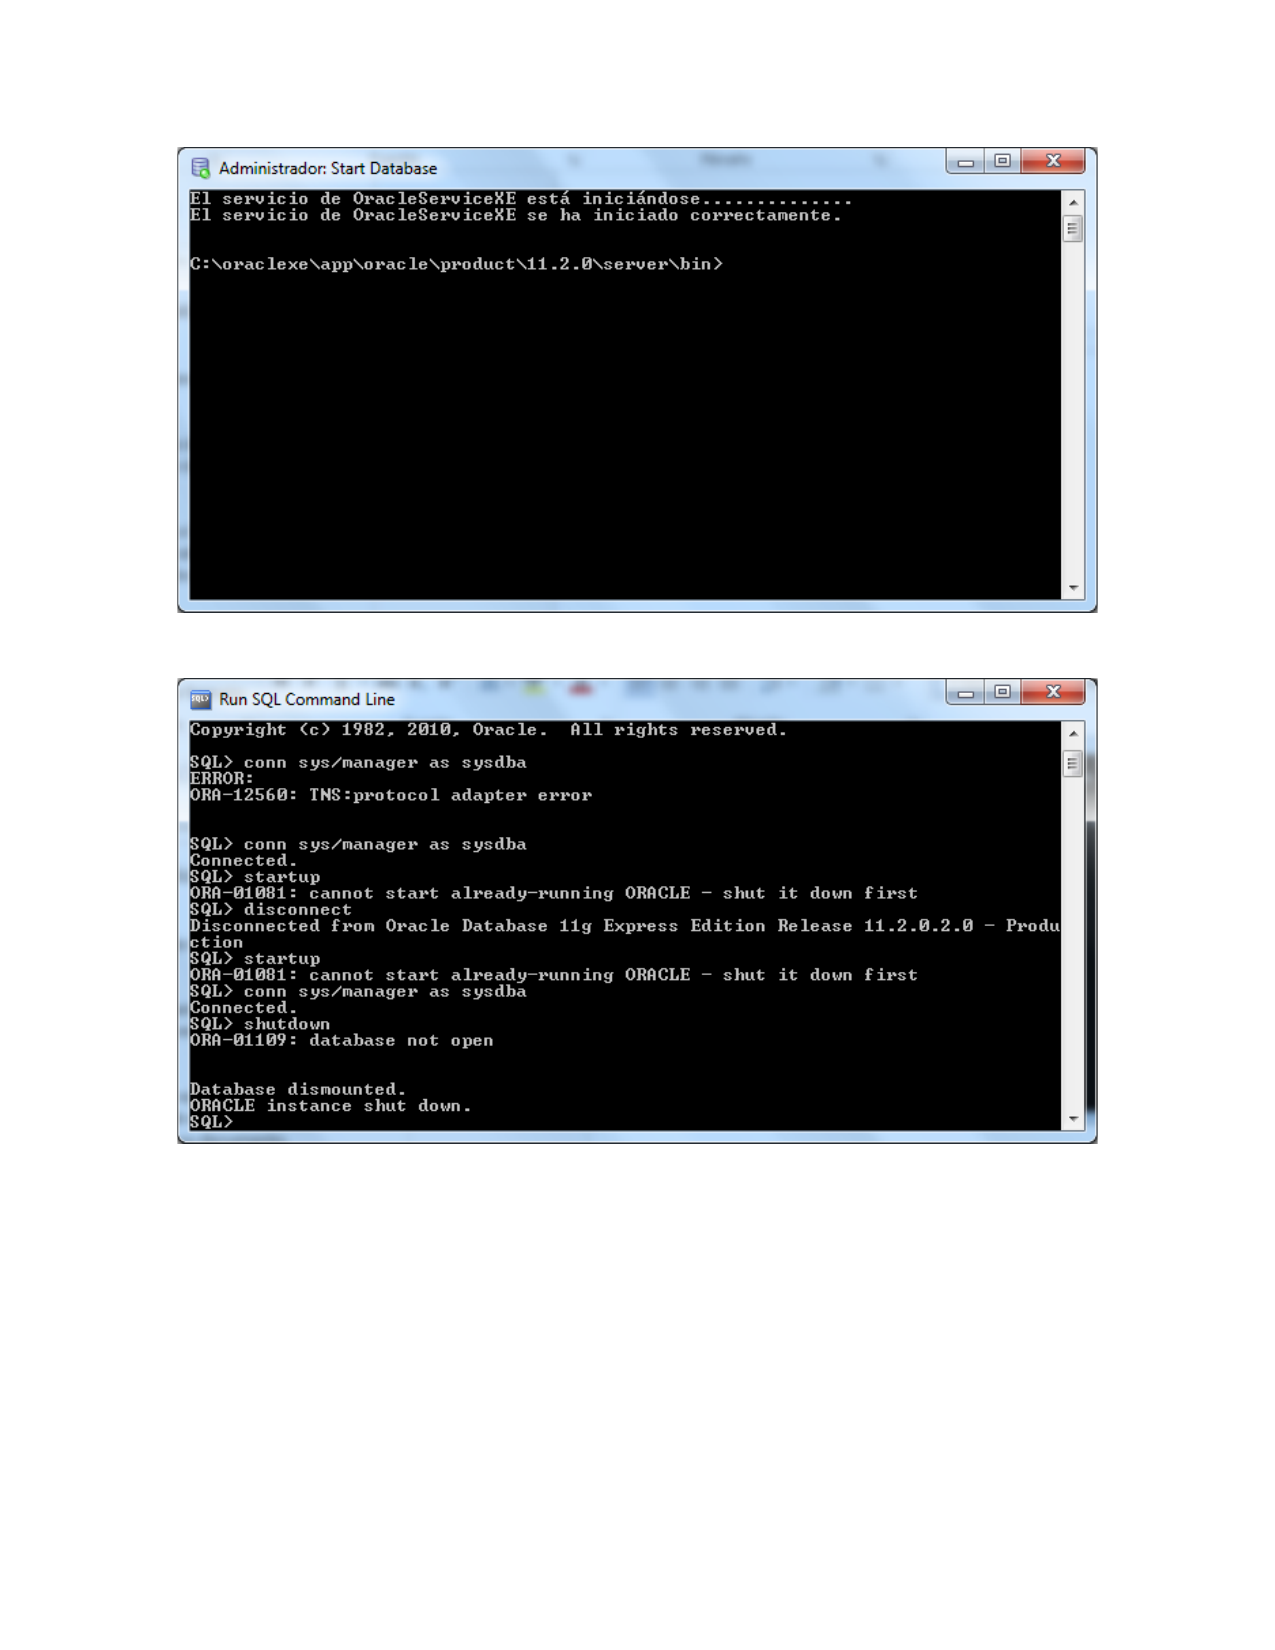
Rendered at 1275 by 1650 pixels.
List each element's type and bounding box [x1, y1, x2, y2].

picture [177, 147, 1098, 613]
picture [177, 678, 1098, 1144]
